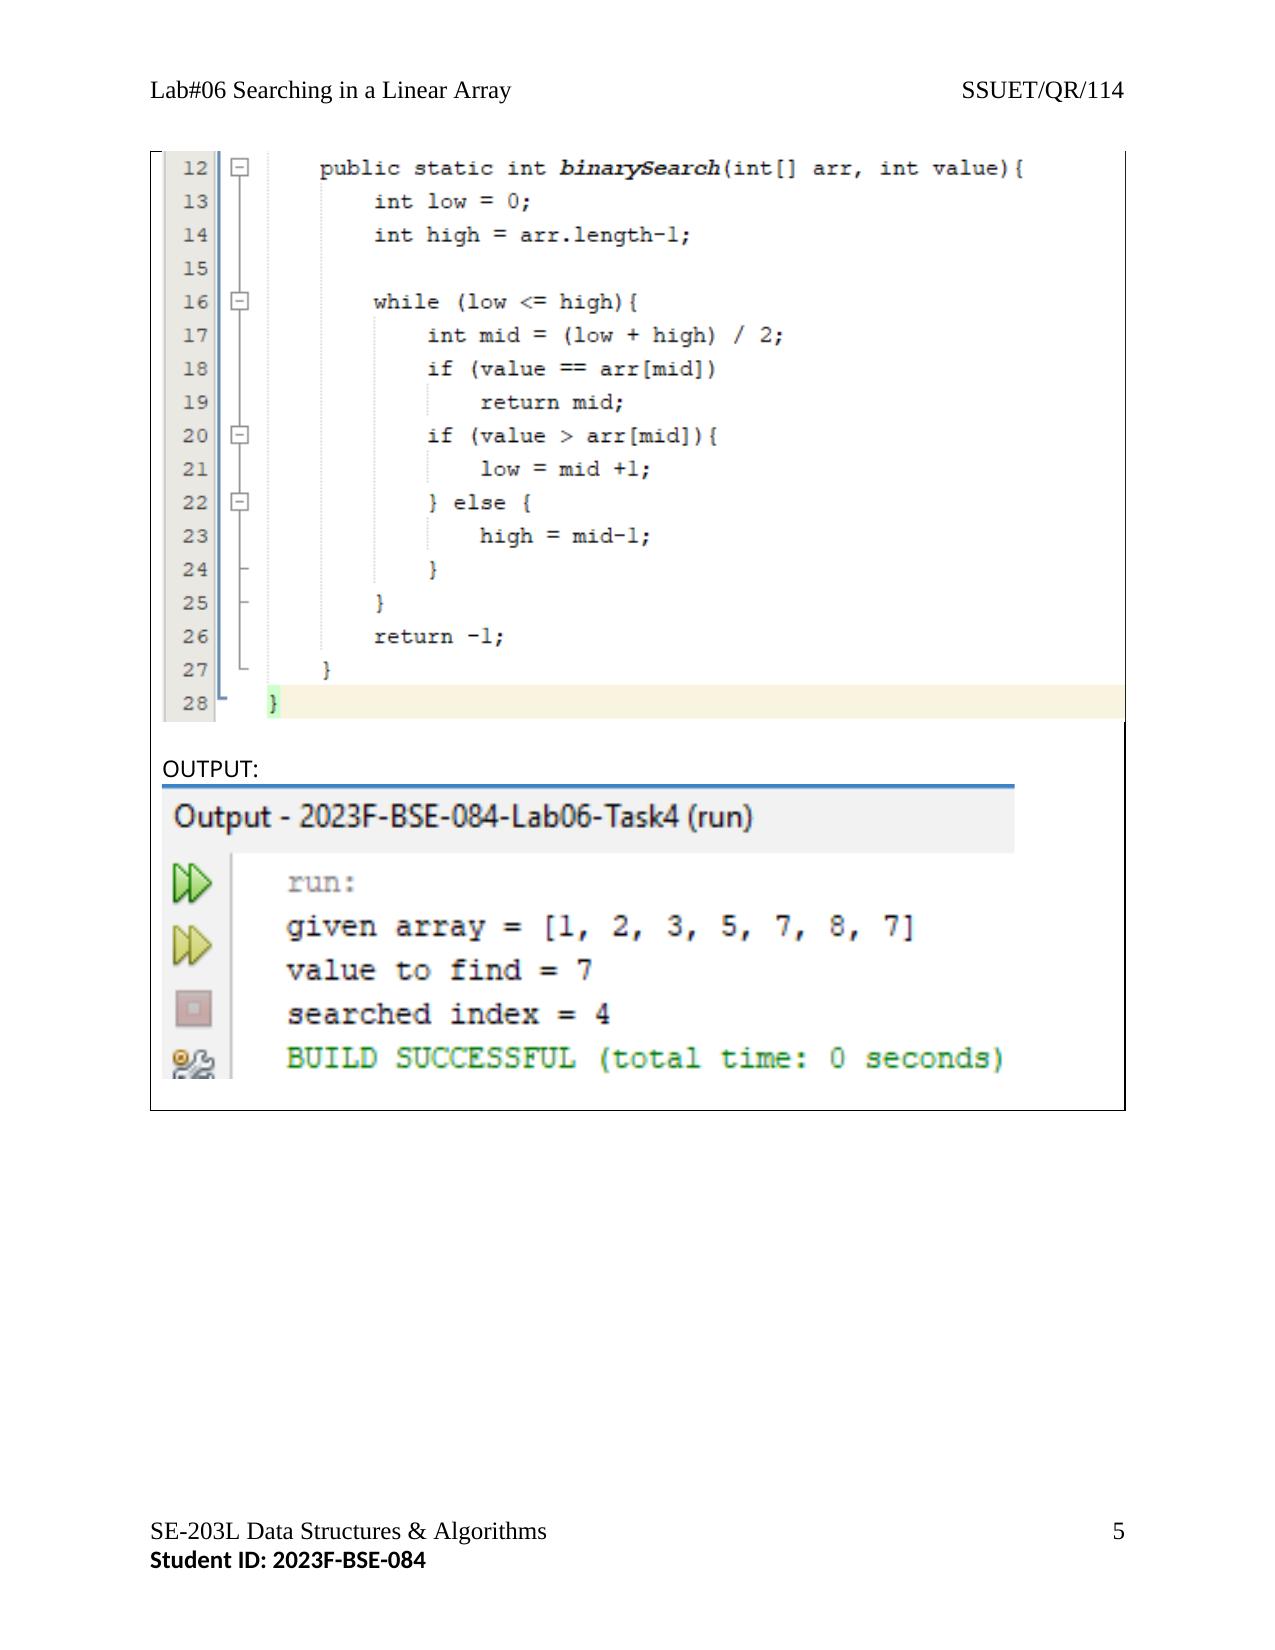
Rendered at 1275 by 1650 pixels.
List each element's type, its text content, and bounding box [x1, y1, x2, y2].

table_header CODE: OUTPUT: [151, 152, 1124, 1109]
